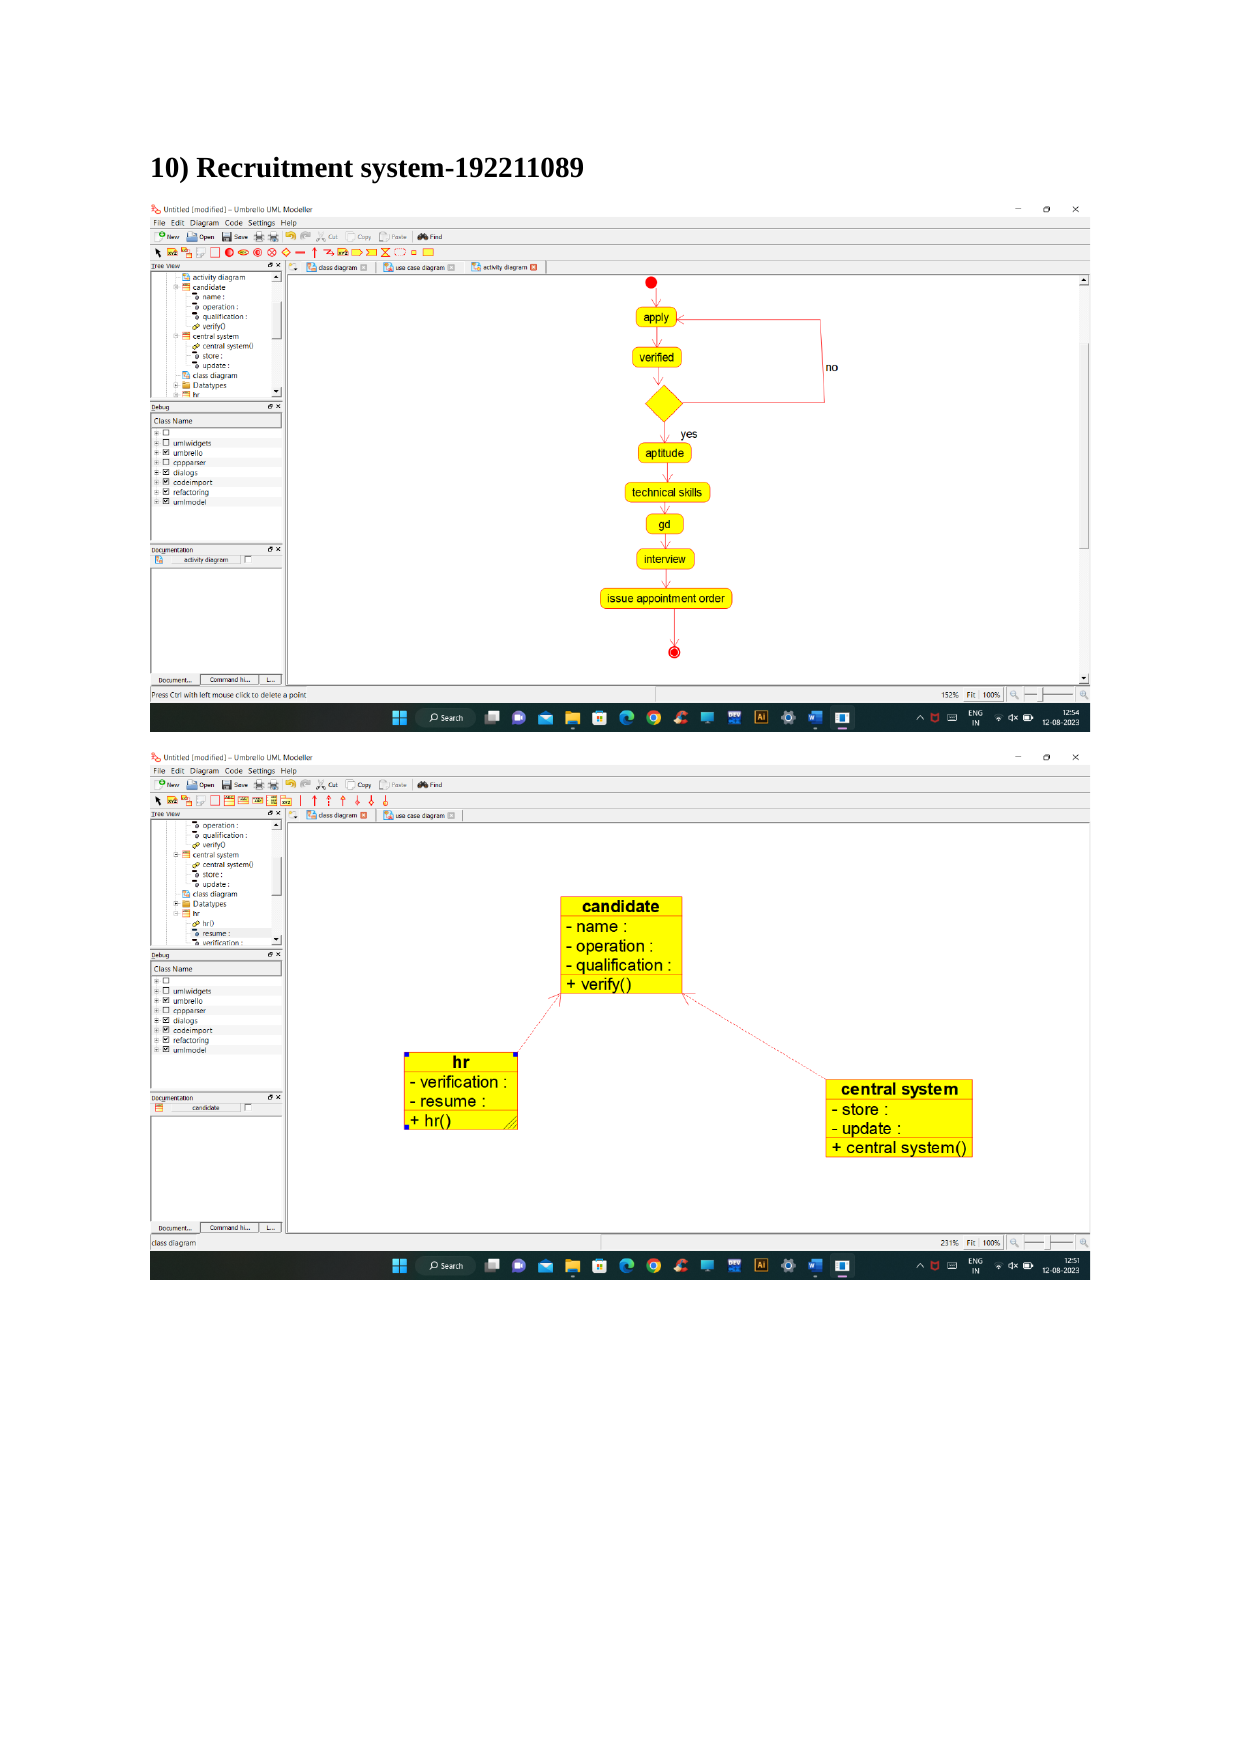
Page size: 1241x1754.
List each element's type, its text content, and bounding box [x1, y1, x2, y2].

picture [150, 750, 1091, 1280]
text 10) Recruitment system-192211089 [150, 150, 1090, 183]
picture [150, 202, 1091, 732]
